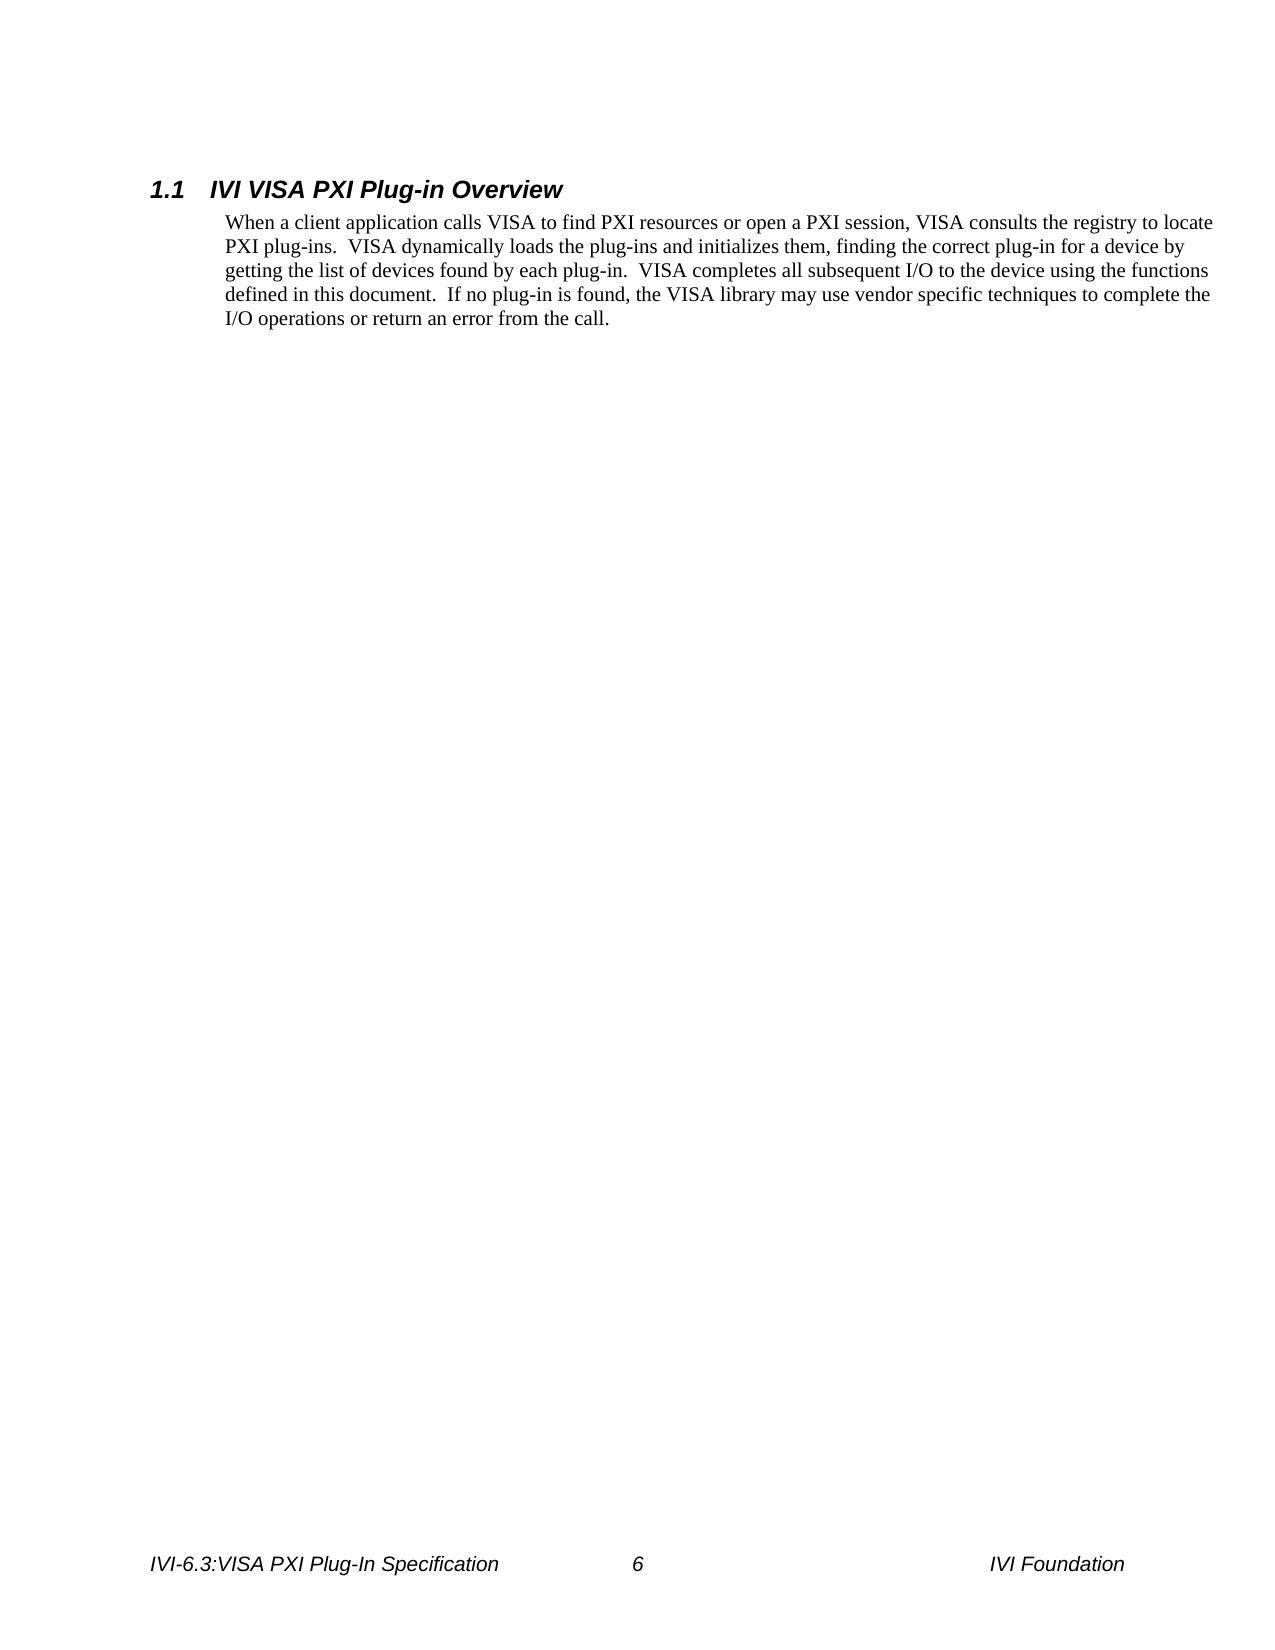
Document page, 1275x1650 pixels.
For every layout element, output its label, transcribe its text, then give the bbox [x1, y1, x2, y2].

subtitle IVI VISA PXI Plug-in Overview [150, 175, 1219, 204]
text When a client application calls VISA to find PXI resources or open a PXI session, VISA consults the registry to locate PXI plug-ins. VISA dynamically loads the plug-ins and initializes them, finding the correct plug-in for a device by getting the list of devices found by each plug-in. VISA completes all subsequent I/O to the device using the functions defined in this document. If no plug-in is found, the VISA library may use vendor specific techniques to complete the I/O operations or return an error from the call. [225, 210, 1219, 330]
